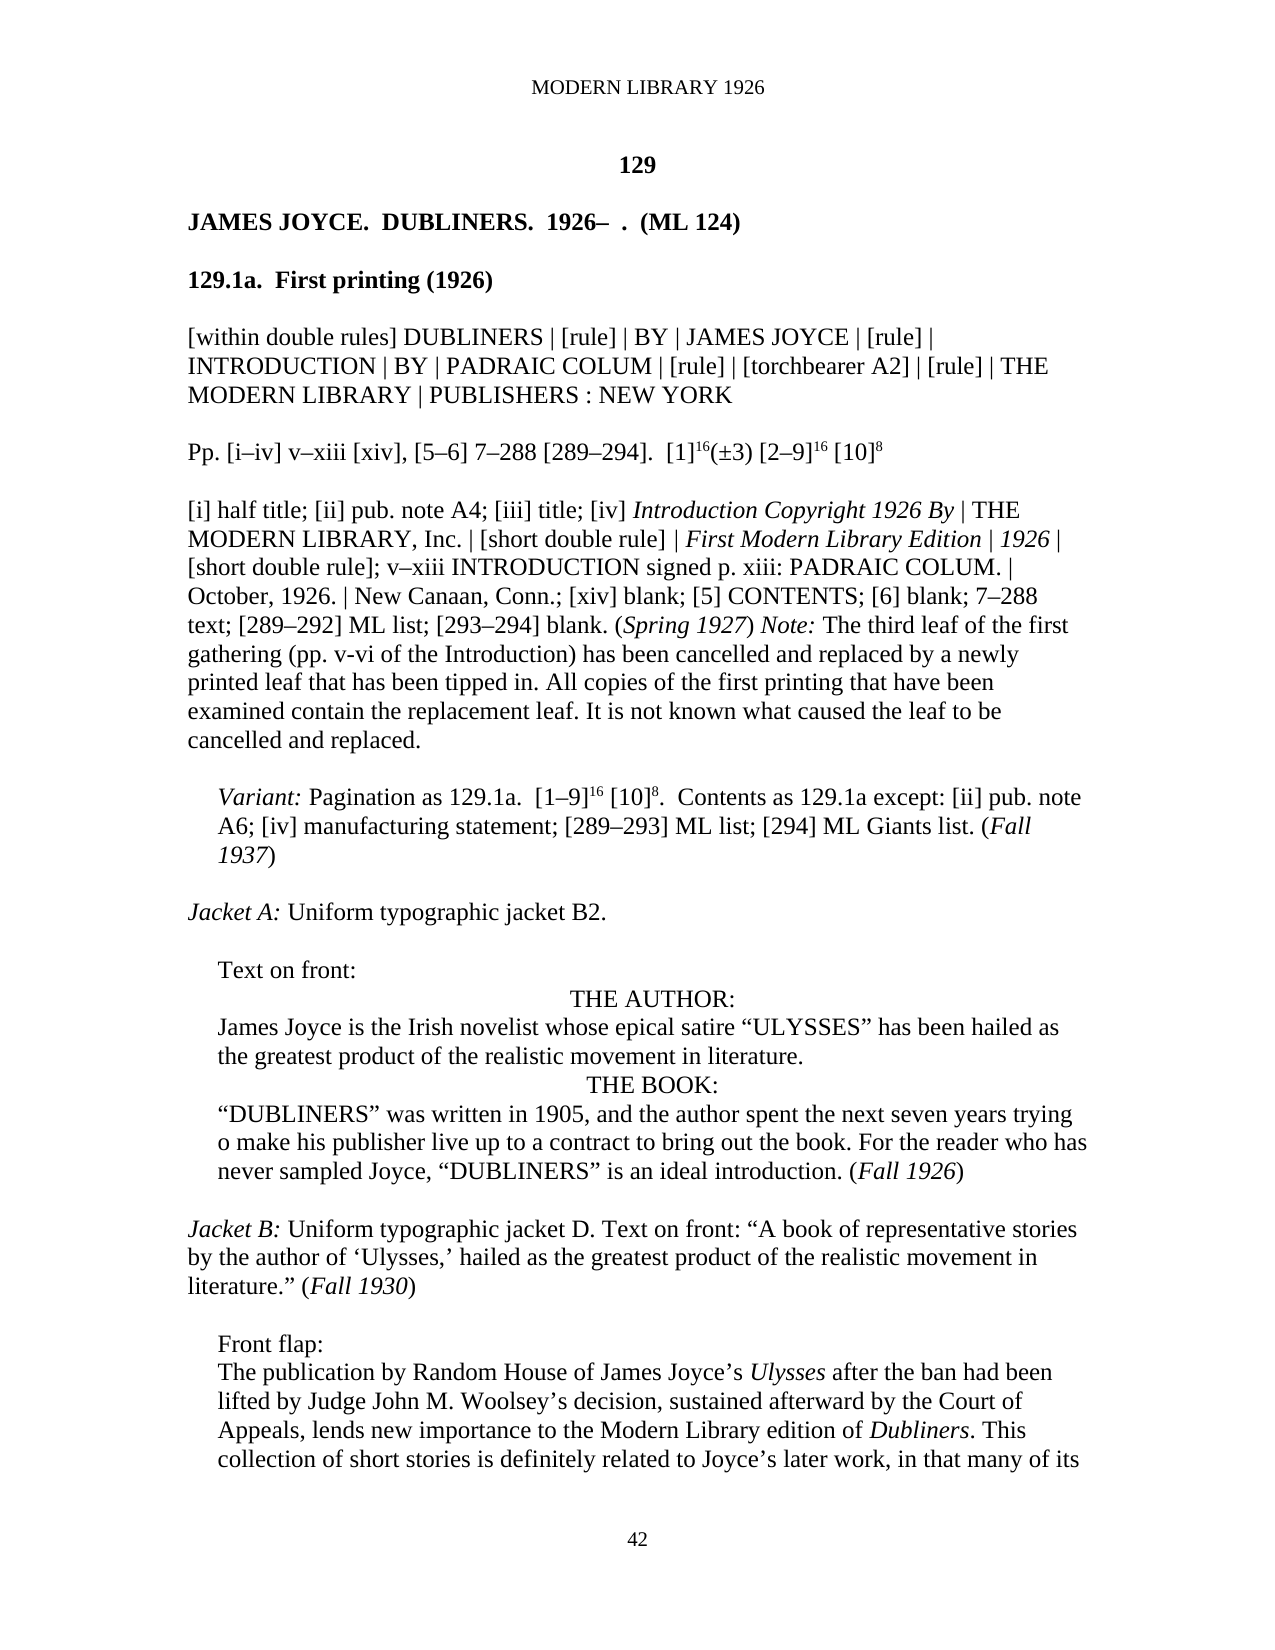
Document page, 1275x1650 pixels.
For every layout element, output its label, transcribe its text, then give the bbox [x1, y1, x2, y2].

text [within double rules] DUBLINERS | [rule] | BY | JAMES JOYCE | [rule] | INTRODUCTION | BY | PADRAIC COLUM | [rule] | [torchbearer A2] | [rule] | THE MODERN LIBRARY | PUBLISHERS : NEW YORK [187, 322, 1087, 409]
text Front flap: [187, 1329, 1087, 1357]
text THE BOOK: [217, 1070, 1087, 1099]
text Jacket A: Uniform typographic jacket B2. [187, 897, 1087, 926]
text James Joyce is the Irish novelist whose epical satire “ULYSSES” has been hailed as the greatest product of the realistic movement in literature. [217, 1012, 1087, 1070]
text Text on front: [187, 955, 1087, 984]
text Variant: Pagination as 129.1a. [1–9]16 [10]8. Contents as 129.1a except: [ii] pub. note A6; [iv] manufacturing statement; [289–293] ML list; [294] ML Giants list. (Fall 1937) [217, 782, 1087, 869]
text Jacket B: Uniform typographic jacket D. Text on front: “A book of representative stories by the author of ‘Ulysses,’ hailed as the greatest product of the realistic movement in literature.” (Fall 1930) [187, 1214, 1087, 1300]
text THE AUTHOR: [217, 984, 1087, 1012]
text 129 [187, 150, 1087, 179]
text Pp. [i–iv] v–xiii [xiv], [5–6] 7–288 [289–294]. [1]16(±3) [2–9]16 [10]8 [187, 437, 1087, 466]
text [i] half title; [ii] pub. note A4; [iii] title; [iv] Introduction Copyright 1926 By | THE MODERN LIBRARY, Inc. | [short double rule] | First Modern Library Edition | 1926 | [short double rule]; v–xiii INTRODUCTION signed p. xiii: PADRAIC COLUM. | October, 1926. | New Canaan, Conn.; [xiv] blank; [5] CONTENTS; [6] blank; 7–288 text; [289–292] ML list; [293–294] blank. (Spring 1927) Note: The third leaf of the first gathering (pp. v-vi of the Introduction) has been cancelled and replaced by a newly printed leaf that has been tipped in. All copies of the first printing that have been examined contain the replacement leaf. It is not known what caused the leaf to be cancelled and replaced. [187, 495, 1087, 754]
text JAMES JOYCE. DUBLINERS. 1926– . (ML 124) [187, 207, 1087, 236]
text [217, 1357, 1087, 1472]
text 129.1a. First printing (1926) [187, 265, 1087, 294]
text “DUBLINERS” was written in 1905, and the author spent the next seven years trying o make his publisher live up to a contract to bring out the book. For the reader who has never sampled Joyce, “DUBLINERS” is an ideal introduction. (Fall 1926) [217, 1099, 1087, 1185]
